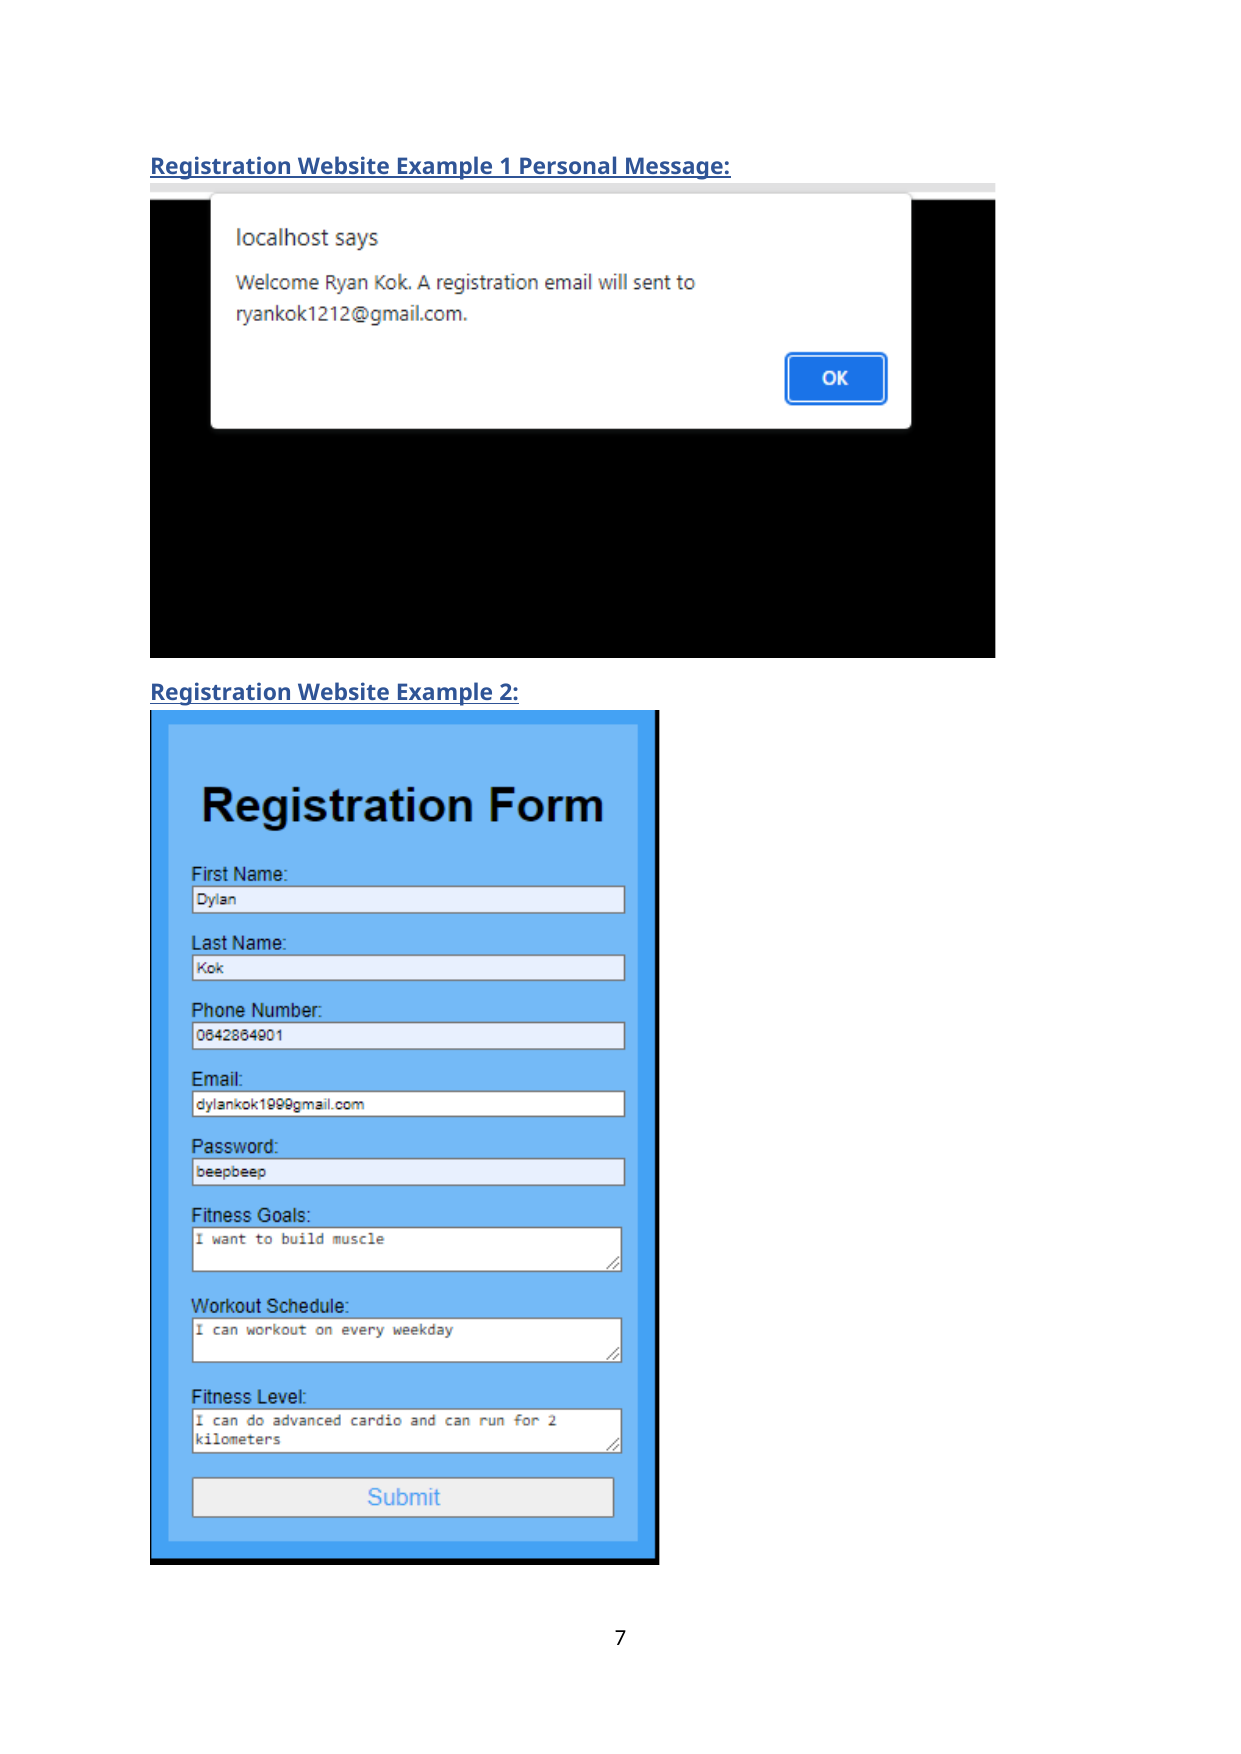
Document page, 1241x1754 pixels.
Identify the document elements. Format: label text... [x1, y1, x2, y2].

picture [150, 183, 996, 658]
picture [150, 710, 660, 1565]
subtitle Registration Website Example 1 Personal Message: [150, 150, 1090, 181]
subtitle Registration Website Example 2: [150, 676, 1090, 707]
